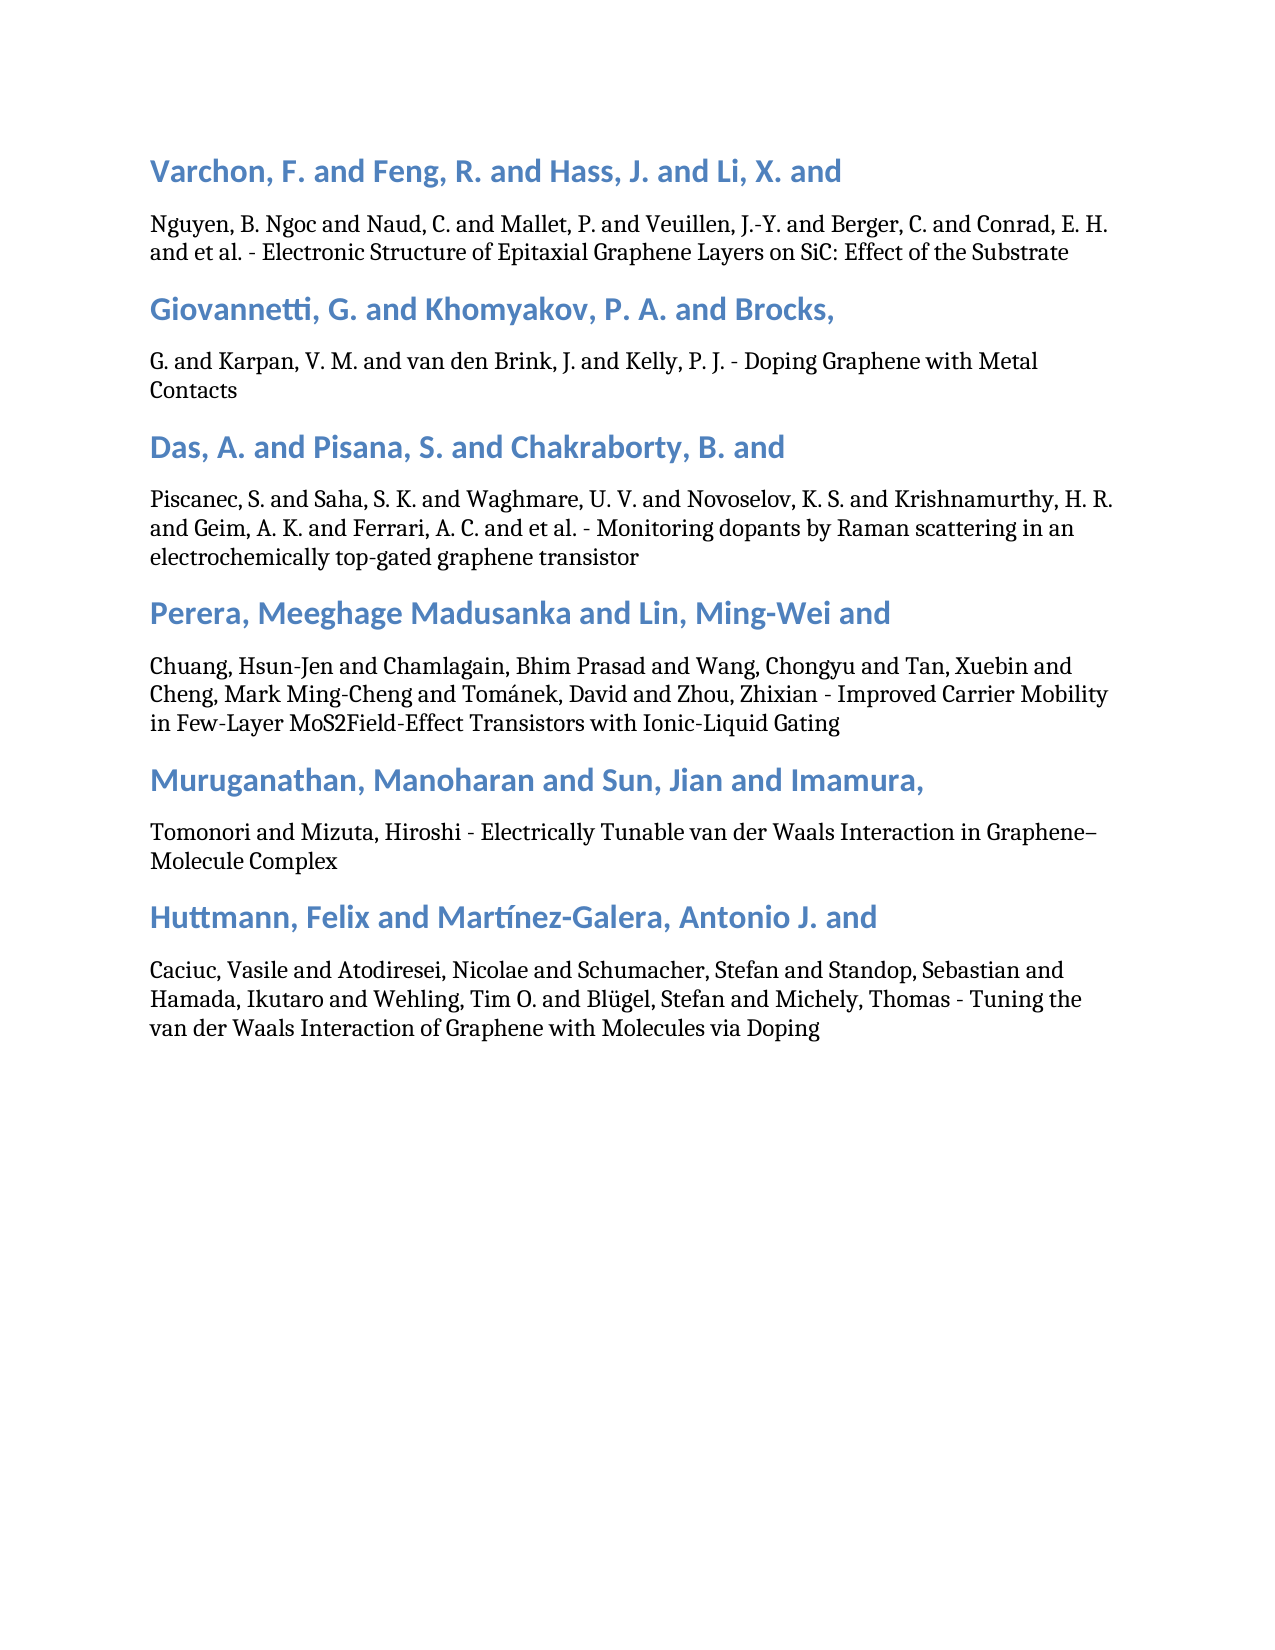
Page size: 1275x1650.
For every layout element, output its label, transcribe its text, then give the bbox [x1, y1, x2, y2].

text Caciuc, Vasile and Atodiresei, Nicolae and Schumacher, Stefan and Standop, Sebastian and Hamada, Ikutaro and Wehling, Tim O. and Blügel, Stefan and Michely, Thomas - Tuning the van der Waals Interaction of Graphene with Molecules via Doping [150, 956, 1125, 1042]
subtitle Varchon, F. and Feng, R. and Hass, J. and Li, X. and [150, 150, 1125, 191]
text Chuang, Hsun-Jen and Chamlagain, Bhim Prasad and Wang, Chongyu and Tan, Xuebin and Cheng, Mark Ming-Cheng and Tománek, David and Zhou, Zhixian - Improved Carrier Mobility in Few-Layer MoS2Field-Effect Transistors with Ionic-Liquid Gating [150, 652, 1125, 738]
subtitle Giovannetti, G. and Khomyakov, P. A. and Brocks, [150, 288, 1125, 328]
text Tomonori and Mizuta, Hiroshi - Electrically Tunable van der Waals Interaction in Graphene–Molecule Complex [150, 818, 1125, 876]
text G. and Karpan, V. M. and van den Brink, J. and Kelly, P. J. - Doping Graphene with Metal Contacts [150, 347, 1125, 405]
text Nguyen, B. Ngoc and Naud, C. and Mallet, P. and Veuillen, J.-Y. and Berger, C. and Conrad, E. H. and et al. - Electronic Structure of Epitaxial Graphene Layers on SiC: Effect of the Substrate [150, 209, 1125, 267]
subtitle Perera, Meeghage Madusanka and Lin, Ming-Wei and [150, 592, 1125, 633]
subtitle Huttmann, Felix and Martínez-Galera, Antonio J. and [150, 897, 1125, 937]
subtitle Das, A. and Pisana, S. and Chakraborty, B. and [150, 426, 1125, 466]
text Piscanec, S. and Saha, S. K. and Waghmare, U. V. and Novoselov, K. S. and Krishnamurthy, H. R. and Geim, A. K. and Ferrari, A. C. and et al. - Monitoring dopants by Raman scattering in an electrochemically top-gated graphene transistor [150, 485, 1125, 571]
subtitle Muruganathan, Manoharan and Sun, Jian and Imamura, [150, 759, 1125, 799]
